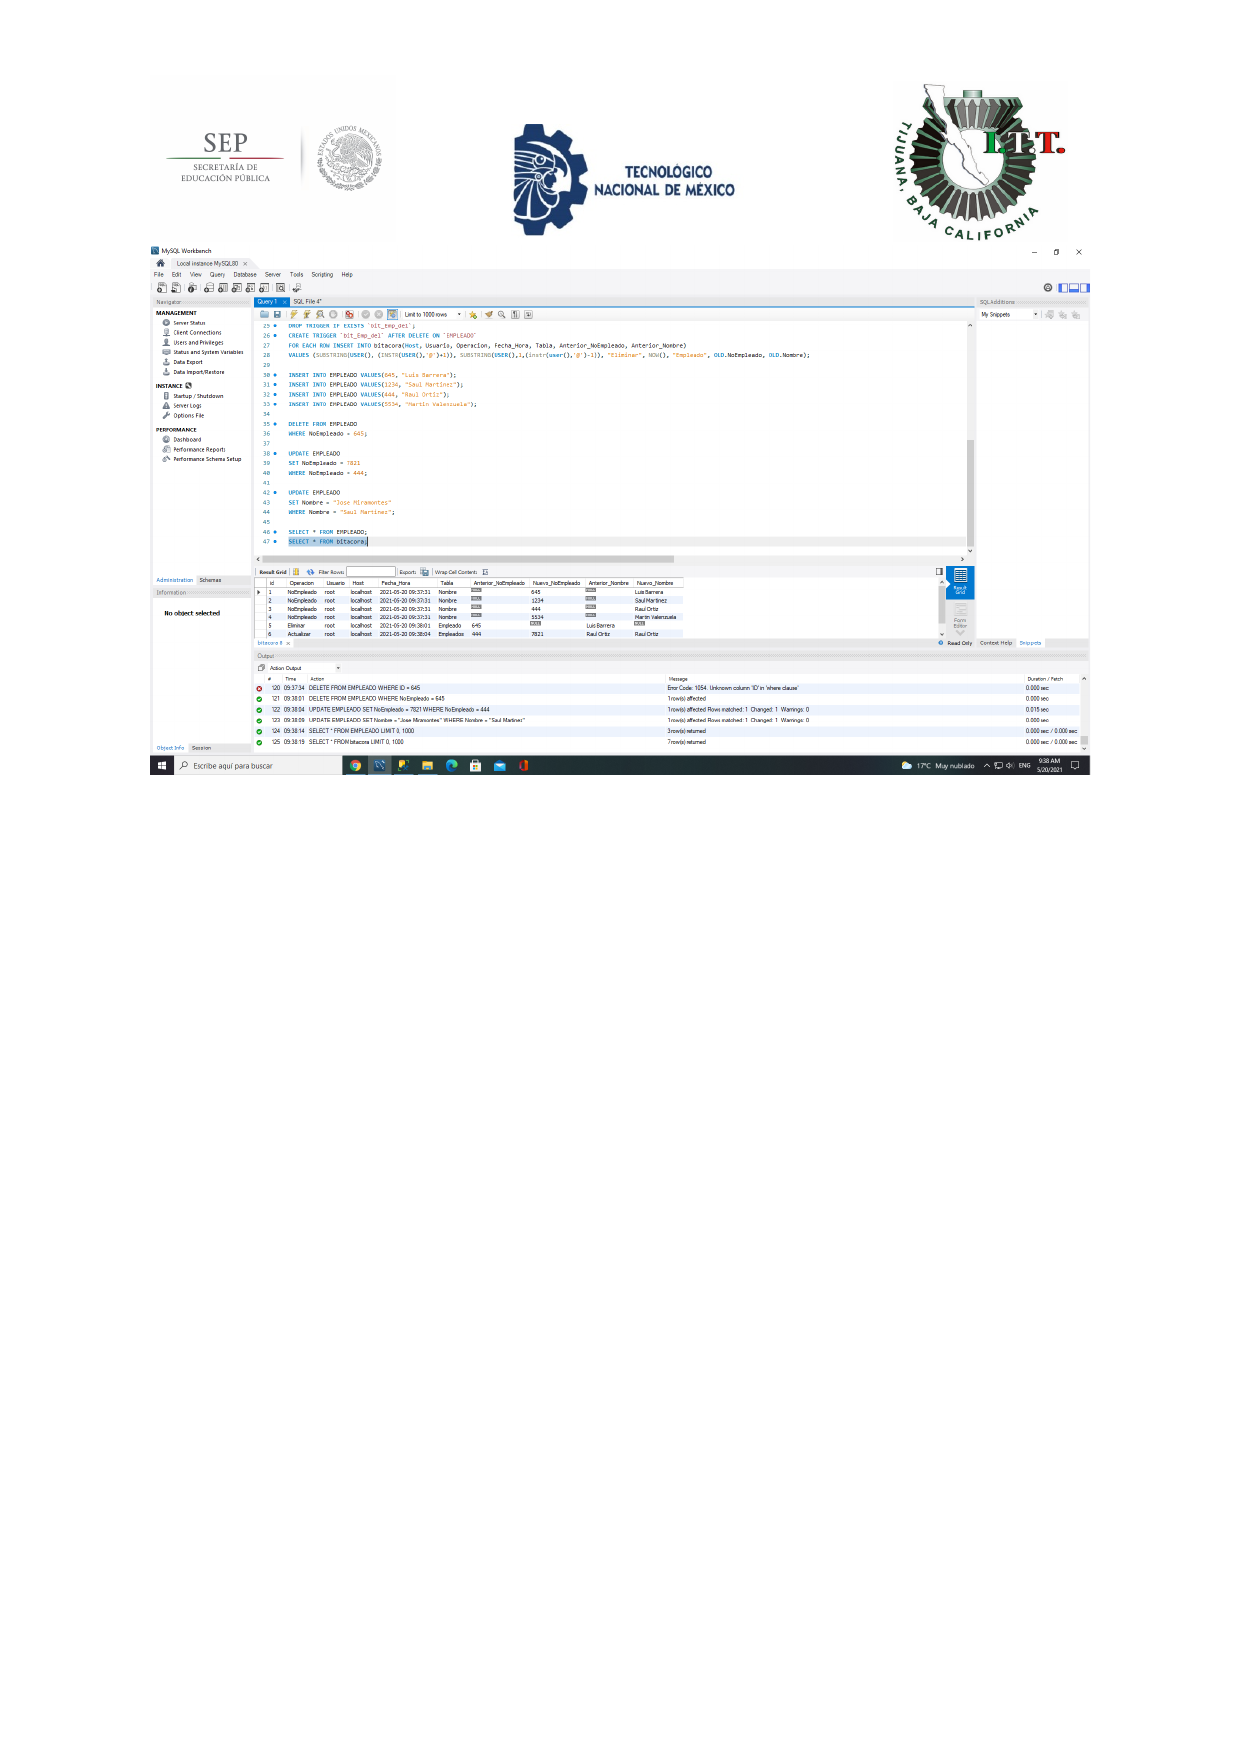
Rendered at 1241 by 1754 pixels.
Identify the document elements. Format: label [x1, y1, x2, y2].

picture [893, 81, 1069, 242]
picture [150, 245, 1091, 775]
picture [510, 124, 747, 242]
picture [150, 75, 397, 242]
